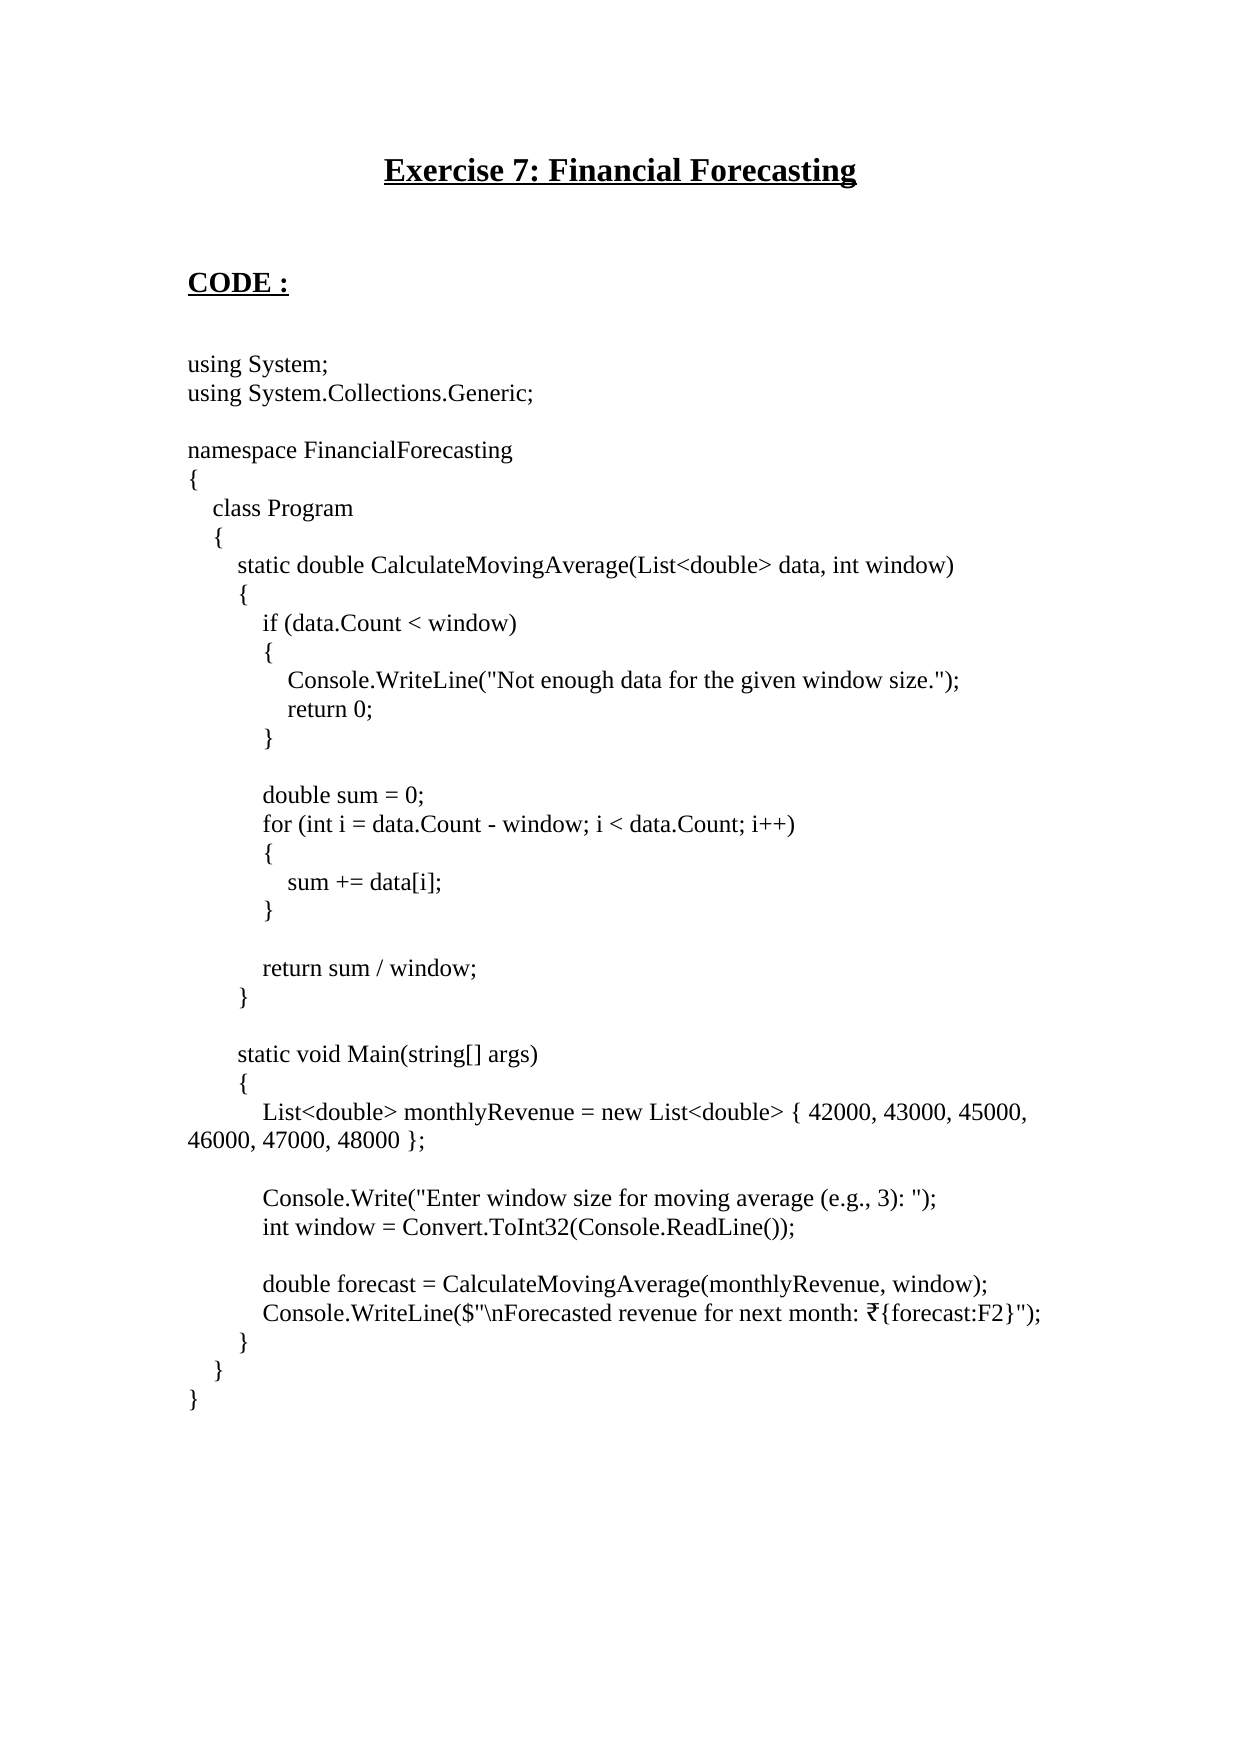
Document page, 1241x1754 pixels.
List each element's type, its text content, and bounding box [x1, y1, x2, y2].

text Exercise 7: Financial Forecasting [187, 150, 1053, 188]
text double forecast = CalculateMovingAverage(monthlyRevenue, window); [187, 1269, 1053, 1298]
text using System; [187, 349, 1053, 378]
text Console.Write("Enter window size for moving average (e.g., 3): "); [187, 1183, 1053, 1212]
text { [187, 579, 1053, 608]
text static void Main(string[] args) [187, 1039, 1053, 1068]
text for (int i = data.Count - window; i < data.Count; i++) [187, 809, 1053, 838]
text return sum / window; [187, 953, 1053, 982]
text CODE : [187, 265, 1053, 298]
text double sum = 0; [187, 781, 1053, 809]
text } [187, 1384, 1053, 1413]
text { [187, 464, 1053, 493]
text Console.WriteLine($"\nForecasted revenue for next month: ₹{forecast:F2}"); [187, 1298, 1053, 1327]
text namespace FinancialForecasting [187, 436, 1053, 464]
text static double CalculateMovingAverage(List<double> data, int window) [187, 551, 1053, 579]
text Console.WriteLine("Not enough data for the given window size."); [187, 666, 1053, 694]
text } [187, 1327, 1053, 1356]
text } [187, 896, 1053, 924]
text } [187, 723, 1053, 752]
text } [187, 982, 1053, 1011]
text { [187, 838, 1053, 867]
text int window = Convert.ToInt32(Console.ReadLine()); [187, 1212, 1053, 1241]
text { [187, 1068, 1053, 1097]
text List<double> monthlyRevenue = new List<double> { 42000, 43000, 45000, 46000, 47000, 48000 }; [187, 1097, 1053, 1154]
text return 0; [187, 694, 1053, 723]
text { [187, 522, 1053, 551]
text class Program [187, 493, 1053, 522]
text { [187, 637, 1053, 666]
text if (data.Count < window) [187, 608, 1053, 637]
text sum += data[i]; [187, 867, 1053, 896]
text } [187, 1356, 1053, 1384]
text using System.Collections.Generic; [187, 378, 1053, 407]
